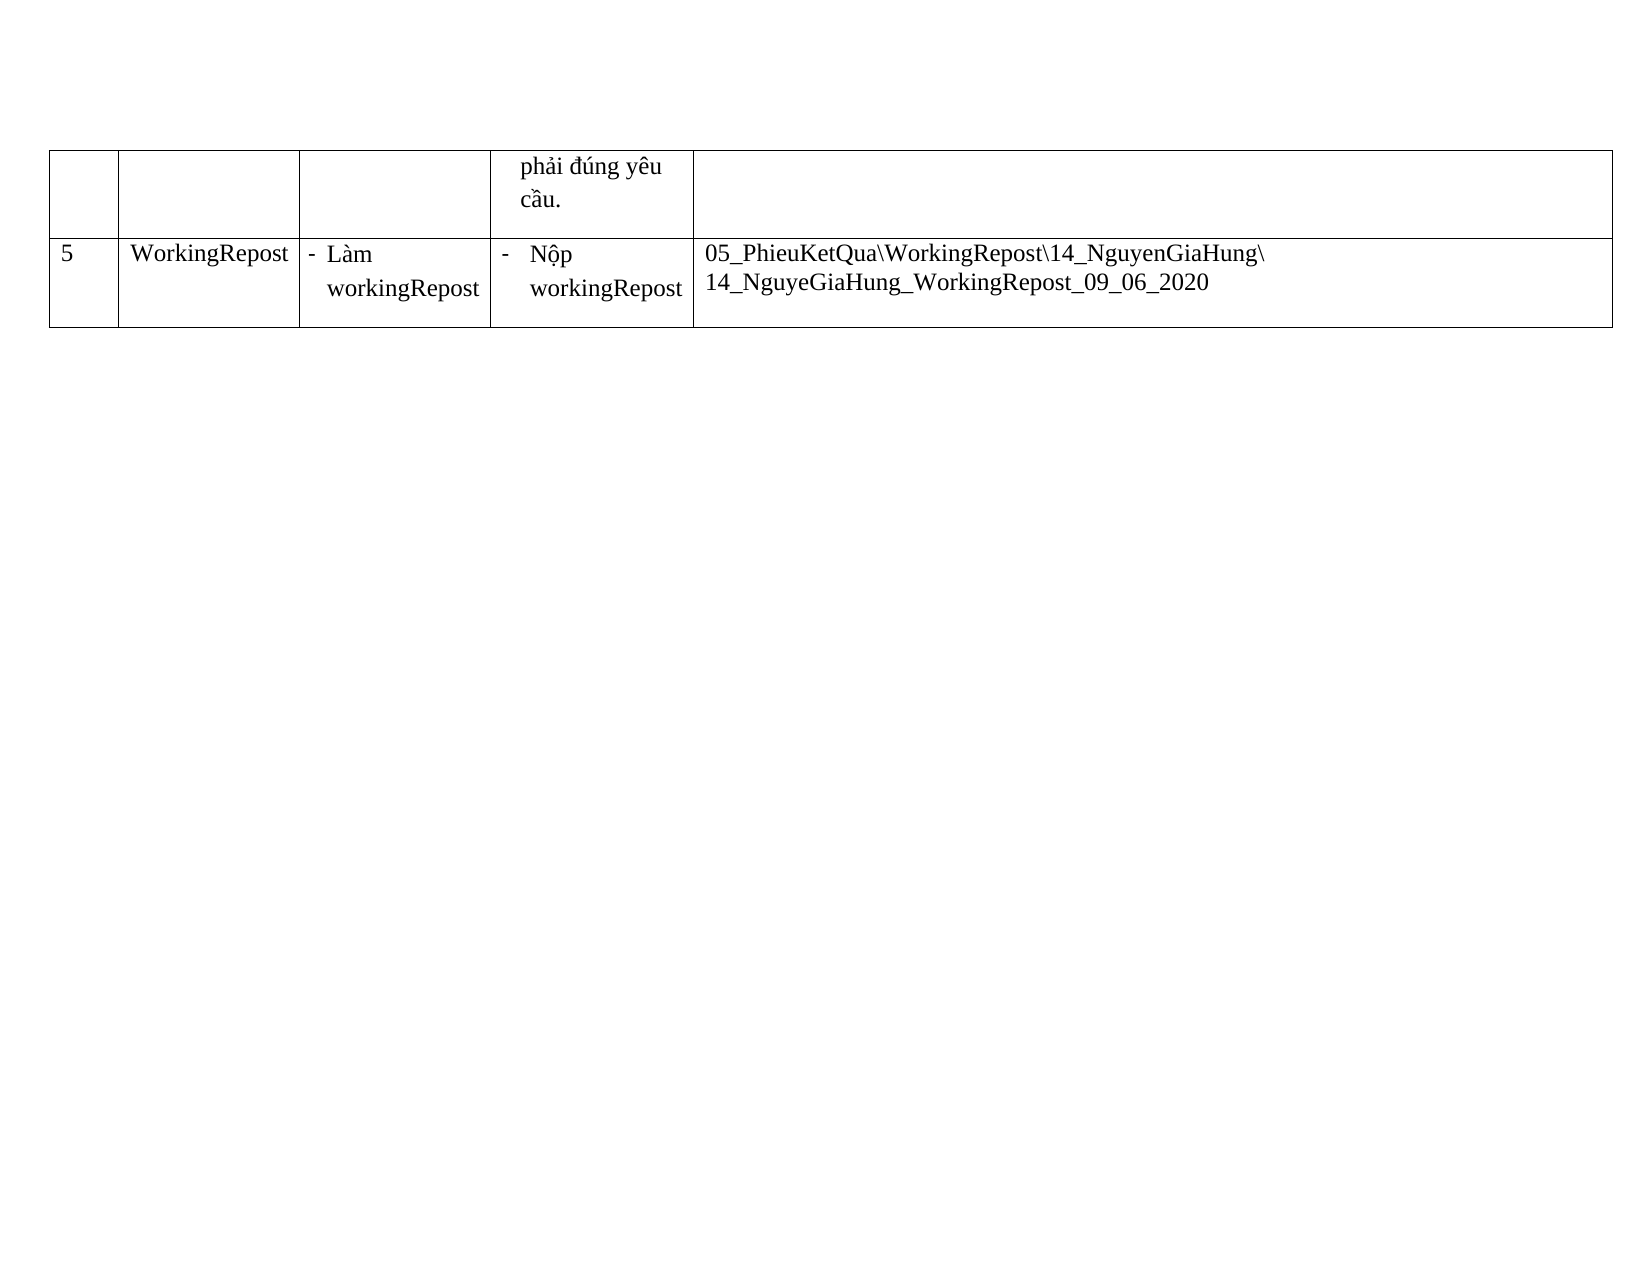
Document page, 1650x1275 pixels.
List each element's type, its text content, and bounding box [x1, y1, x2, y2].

table_cell 05_PhieuKetQua\WorkingRepost\14_NguyenGiaHung\14_NguyeGiaHung_WorkingRepost_09_06_2020 [694, 239, 1612, 327]
table_cell Nộp workingRepost [491, 239, 693, 327]
table_cell [694, 151, 1612, 237]
table_cell 5 [50, 239, 118, 327]
table_cell Làm workingRepost [300, 239, 490, 327]
table_cell 4 [50, 151, 118, 237]
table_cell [119, 151, 299, 237]
table_cell WorkingRepost [119, 239, 299, 327]
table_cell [300, 151, 490, 237]
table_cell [491, 151, 693, 237]
